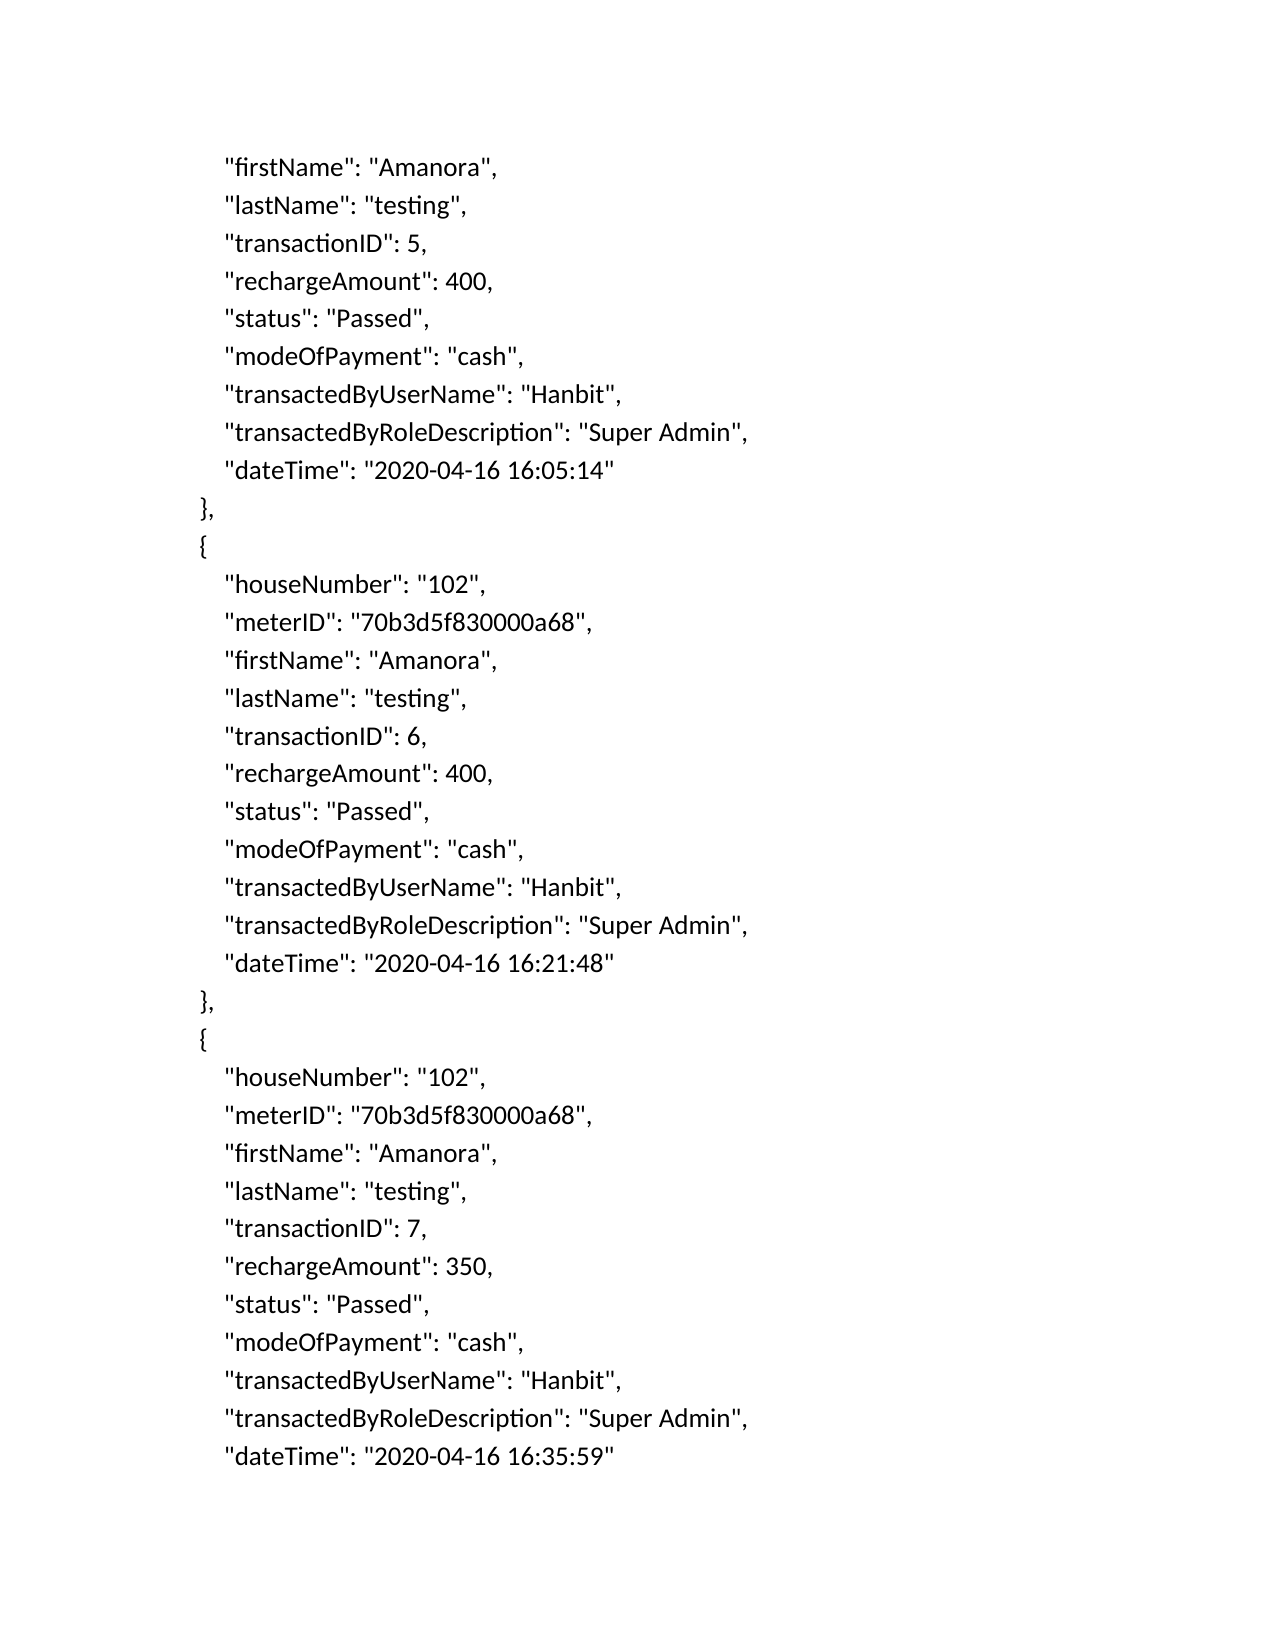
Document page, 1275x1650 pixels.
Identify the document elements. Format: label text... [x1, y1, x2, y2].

text "firstName": "Amanora", [150, 150, 1125, 183]
text "dateTime": "2020-04-16 16:21:48" [150, 946, 1125, 979]
text "transactedByRoleDescription": "Super Admin", [150, 1401, 1125, 1434]
text "transactionID": 5, [150, 226, 1125, 259]
text "modeOfPayment": "cash", [150, 832, 1125, 866]
text "modeOfPayment": "cash", [150, 339, 1125, 373]
text "transactedByRoleDescription": "Super Admin", [150, 415, 1125, 448]
text "meterID": "70b3d5f830000a68", [150, 605, 1125, 638]
text "firstName": "Amanora", [150, 1136, 1125, 1169]
text "rechargeAmount": 400, [150, 757, 1125, 790]
text "transactionID": 6, [150, 719, 1125, 752]
text "transactionID": 7, [150, 1212, 1125, 1245]
text "lastName": "testing", [150, 681, 1125, 714]
text "rechargeAmount": 350, [150, 1249, 1125, 1283]
text "status": "Passed", [150, 794, 1125, 828]
text { [150, 1022, 1125, 1055]
text }, [150, 491, 1125, 524]
text "transactedByUserName": "Hanbit", [150, 870, 1125, 903]
text "transactedByRoleDescription": "Super Admin", [150, 908, 1125, 941]
text "lastName": "testing", [150, 1174, 1125, 1207]
text "houseNumber": "102", [150, 567, 1125, 600]
text "dateTime": "2020-04-16 16:05:14" [150, 453, 1125, 486]
text "firstName": "Amanora", [150, 643, 1125, 676]
text "transactedByUserName": "Hanbit", [150, 377, 1125, 411]
text "rechargeAmount": 400, [150, 264, 1125, 297]
text { [150, 529, 1125, 562]
text "lastName": "testing", [150, 188, 1125, 221]
text "transactedByUserName": "Hanbit", [150, 1363, 1125, 1396]
text "status": "Passed", [150, 1287, 1125, 1321]
text "modeOfPayment": "cash", [150, 1325, 1125, 1358]
text "dateTime": "2020-04-16 16:35:59" [150, 1439, 1125, 1472]
text "meterID": "70b3d5f830000a68", [150, 1098, 1125, 1131]
text }, [150, 984, 1125, 1017]
text "status": "Passed", [150, 302, 1125, 335]
text "houseNumber": "102", [150, 1060, 1125, 1093]
